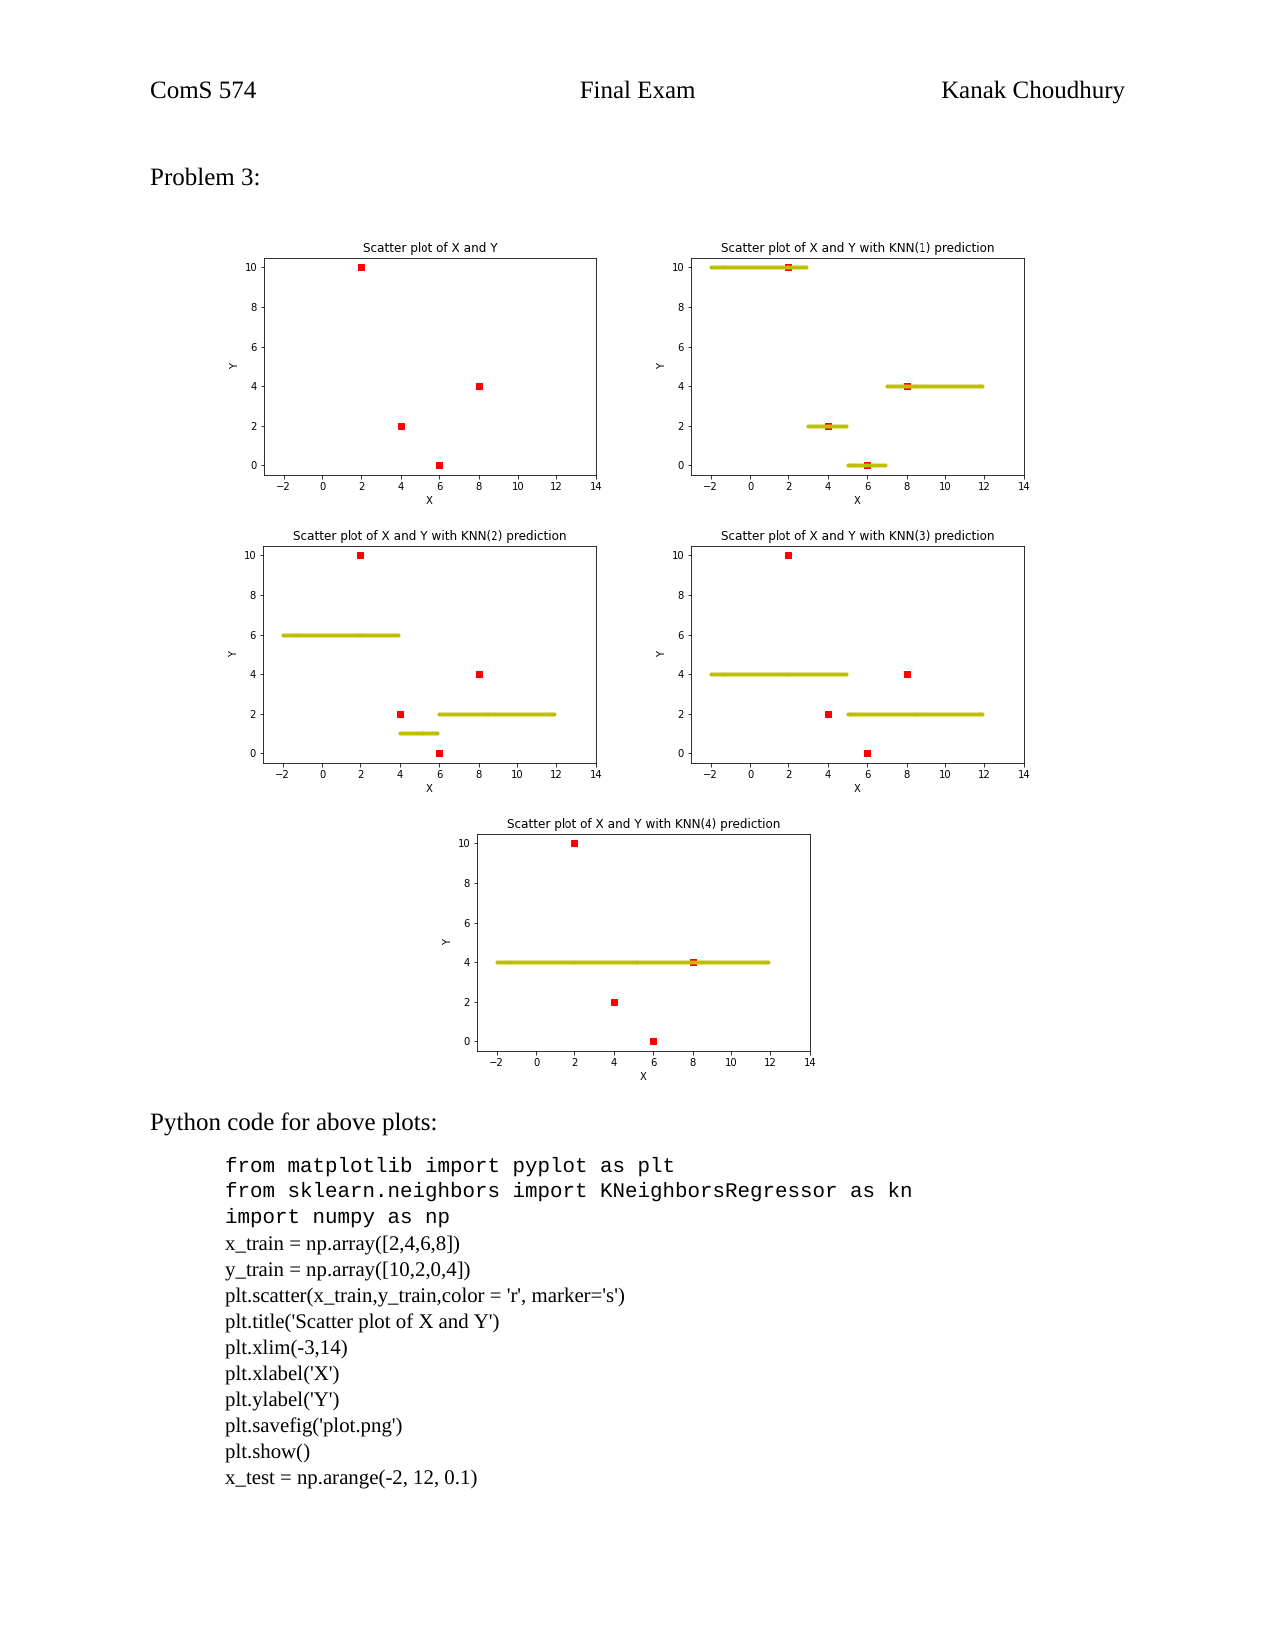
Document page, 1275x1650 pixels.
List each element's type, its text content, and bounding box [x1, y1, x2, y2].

text plt.scatter(x_train,y_train,color = 'r', marker='s') [225, 1283, 1125, 1307]
text x_train = np.array([2,4,6,8]) [225, 1231, 1125, 1255]
text plt.ylabel('Y') [225, 1387, 1125, 1411]
text import numpy as np [225, 1206, 1125, 1229]
text plt.xlim(-3,14) [225, 1335, 1125, 1359]
text from matplotlib import pyplot as plt [225, 1155, 1125, 1178]
picture [209, 223, 1066, 1088]
text plt.show() [225, 1439, 1125, 1463]
text Python code for above plots: [150, 1107, 1125, 1136]
text plt.xlabel('X') [225, 1361, 1125, 1385]
text plt.savefig('plot.png') [225, 1413, 1125, 1437]
text plt.title('Scatter plot of X and Y') [225, 1309, 1125, 1333]
text x_test = np.arange(-2, 12, 0.1) [225, 1465, 1125, 1489]
text y_train = np.array([10,2,0,4]) [225, 1257, 1125, 1281]
text from sklearn.neighbors import KNeighborsRegressor as kn [225, 1180, 1125, 1204]
